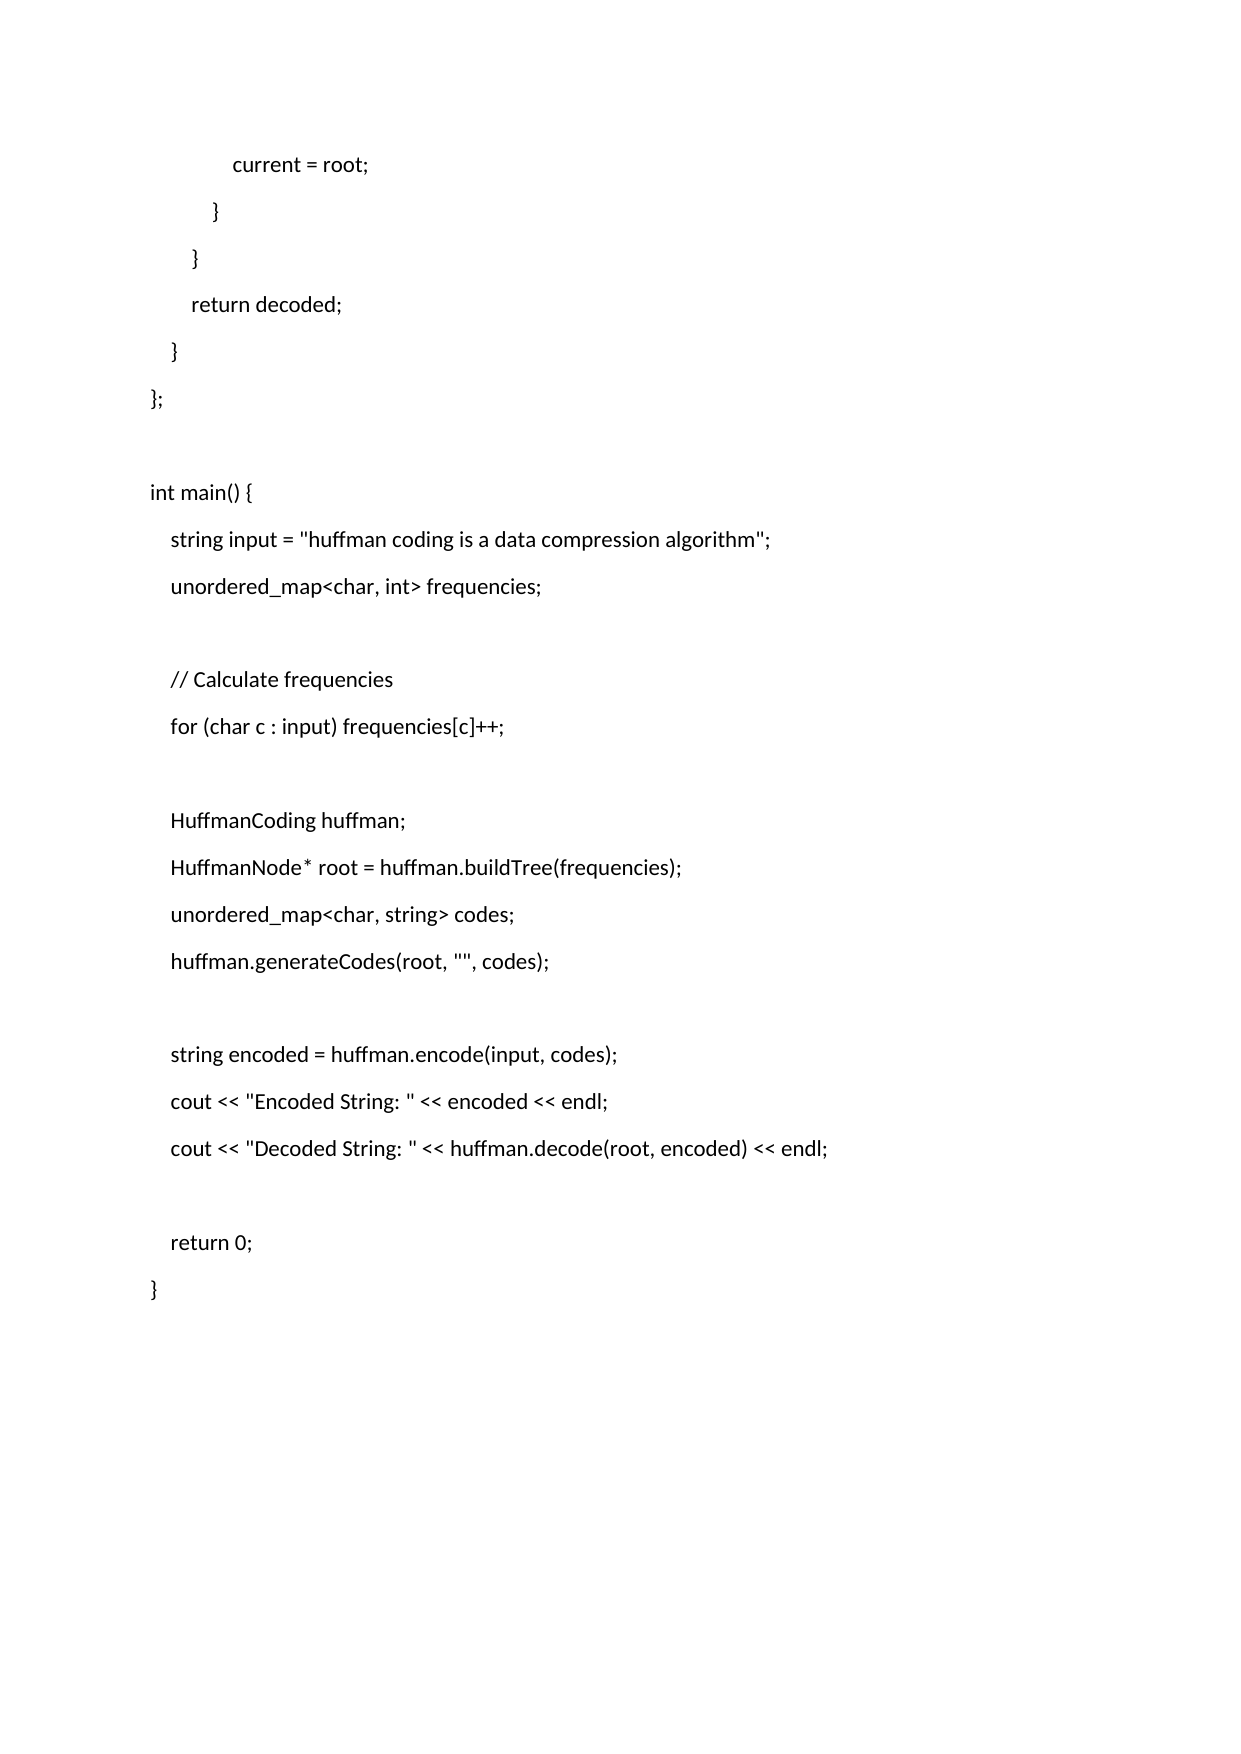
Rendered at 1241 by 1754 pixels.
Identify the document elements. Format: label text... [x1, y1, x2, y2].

text // Calculate frequencies [150, 666, 1090, 694]
text } [150, 244, 1090, 272]
text HuffmanNode* root = huffman.buildTree(frequencies); [150, 853, 1090, 881]
text } [150, 1275, 1090, 1303]
text cout << "Decoded String: " << huffman.decode(root, encoded) << endl; [150, 1134, 1090, 1162]
text string encoded = huffman.encode(input, codes); [150, 1041, 1090, 1069]
text for (char c : input) frequencies[c]++; [150, 712, 1090, 741]
text return 0; [150, 1228, 1090, 1256]
text huffman.generateCodes(root, "", codes); [150, 947, 1090, 975]
text unordered_map<char, int> frequencies; [150, 572, 1090, 600]
text HuffmanCoding huffman; [150, 806, 1090, 834]
text unordered_map<char, string> codes; [150, 900, 1090, 928]
text } [150, 337, 1090, 366]
text current = root; [150, 150, 1090, 178]
text cout << "Encoded String: " << encoded << endl; [150, 1087, 1090, 1116]
text }; [150, 384, 1090, 412]
text int main() { [150, 478, 1090, 506]
text string input = "huffman coding is a data compression algorithm"; [150, 525, 1090, 553]
text return decoded; [150, 291, 1090, 319]
text } [150, 197, 1090, 225]
